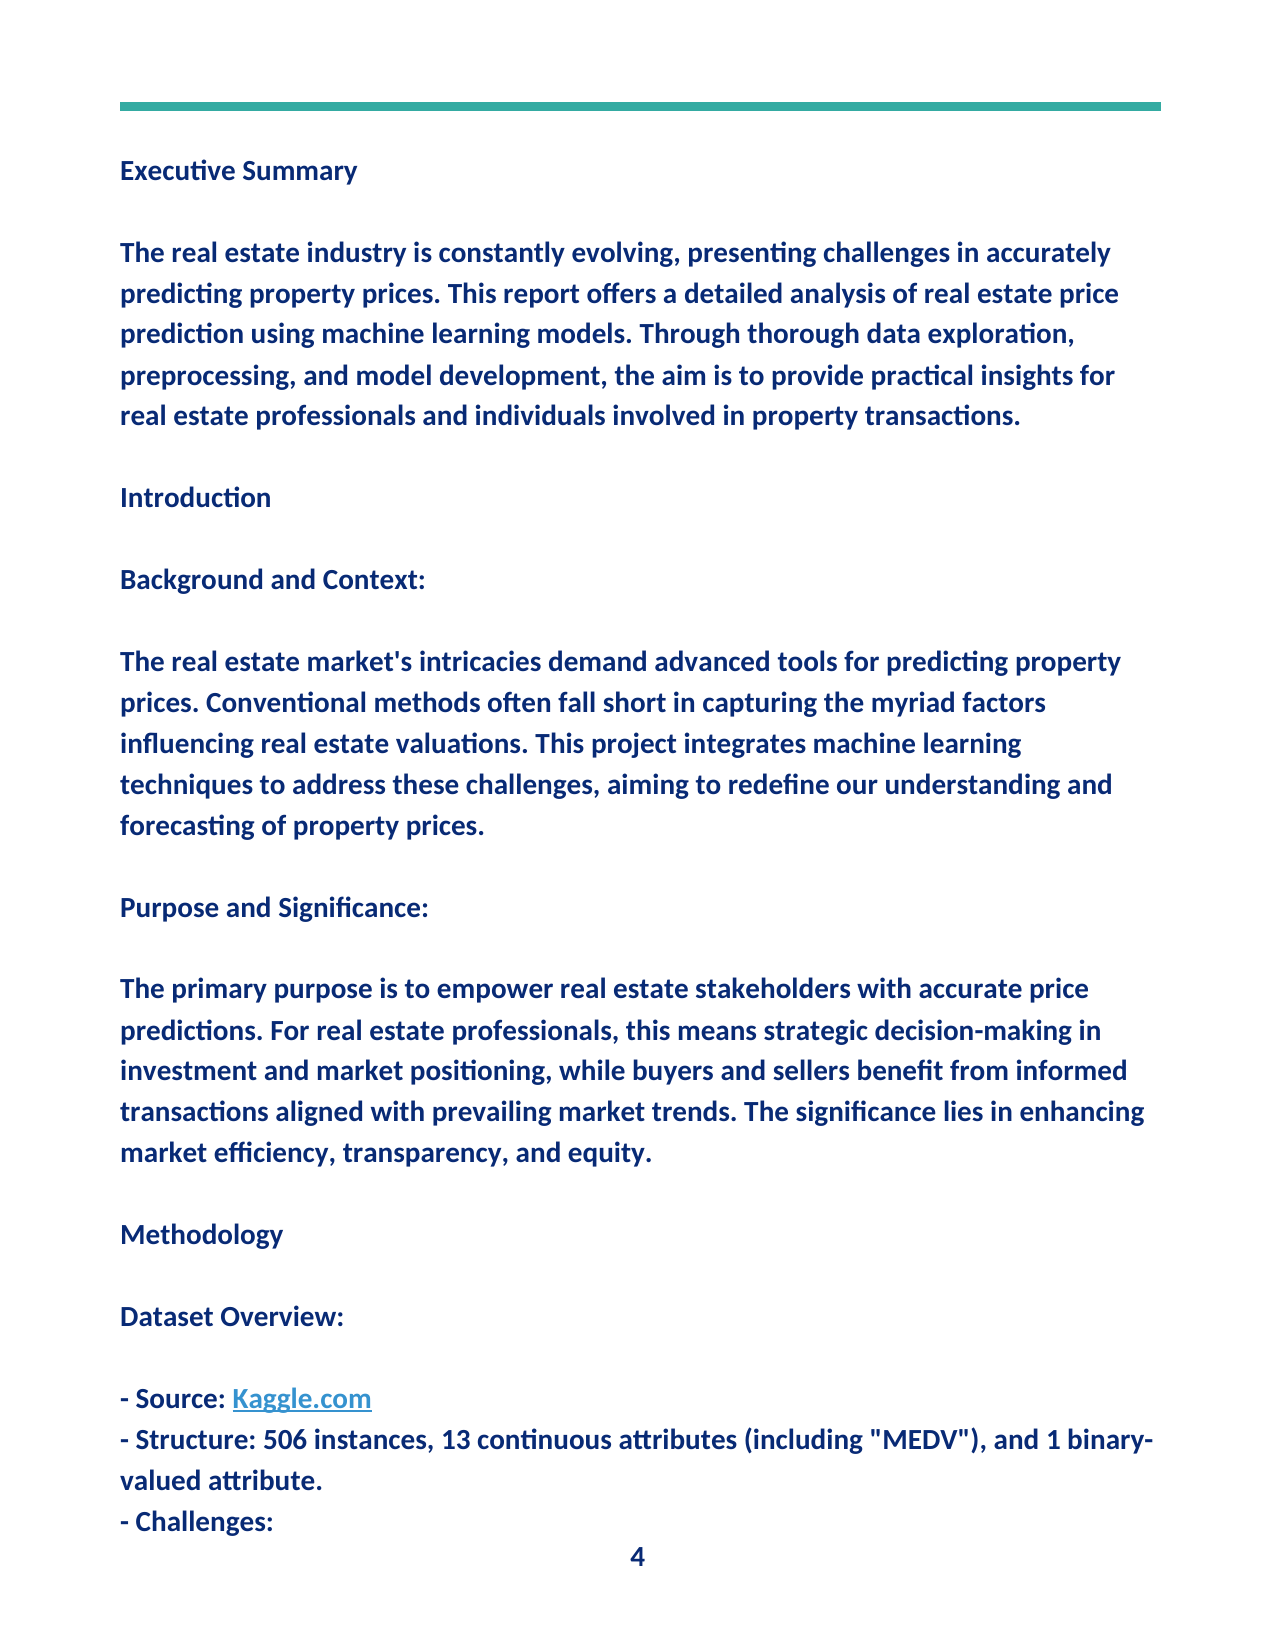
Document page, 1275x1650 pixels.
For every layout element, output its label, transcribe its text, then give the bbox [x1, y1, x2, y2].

text Dataset Overview: [120, 1298, 1155, 1334]
text The real estate market's intricacies demand advanced tools for predicting property prices. Conventional methods often fall short in capturing the myriad factors influencing real estate valuations. This project integrates machine learning techniques to address these challenges, aiming to redefine our understanding and forecasting of property prices. [120, 643, 1155, 842]
text The primary purpose is to empower real estate stakeholders with accurate price predictions. For real estate professionals, this means strategic decision-making in investment and market positioning, while buyers and sellers benefit from informed transactions aligned with prevailing market trends. The significance lies in enhancing market efficiency, transparency, and equity. [120, 971, 1155, 1170]
text - Source: Kaggle.com [120, 1380, 1155, 1416]
text The real estate industry is constantly evolving, presenting challenges in accurately predicting property prices. This report offers a detailed analysis of real estate price prediction using machine learning models. Through thorough data exploration, preprocessing, and model development, the aim is to provide practical insights for real estate professionals and individuals involved in property transactions. [120, 234, 1155, 433]
text Purpose and Significance: [120, 889, 1155, 924]
text Background and Context: [120, 561, 1155, 597]
text Executive Summary [120, 152, 1155, 187]
text Introduction [120, 479, 1155, 515]
text - Structure: 506 instances, 13 continuous attributes (including "MEDV"), and 1 binary-valued attribute. [120, 1421, 1155, 1497]
text Methodology [120, 1216, 1155, 1252]
text - Challenges: [120, 1503, 1155, 1538]
